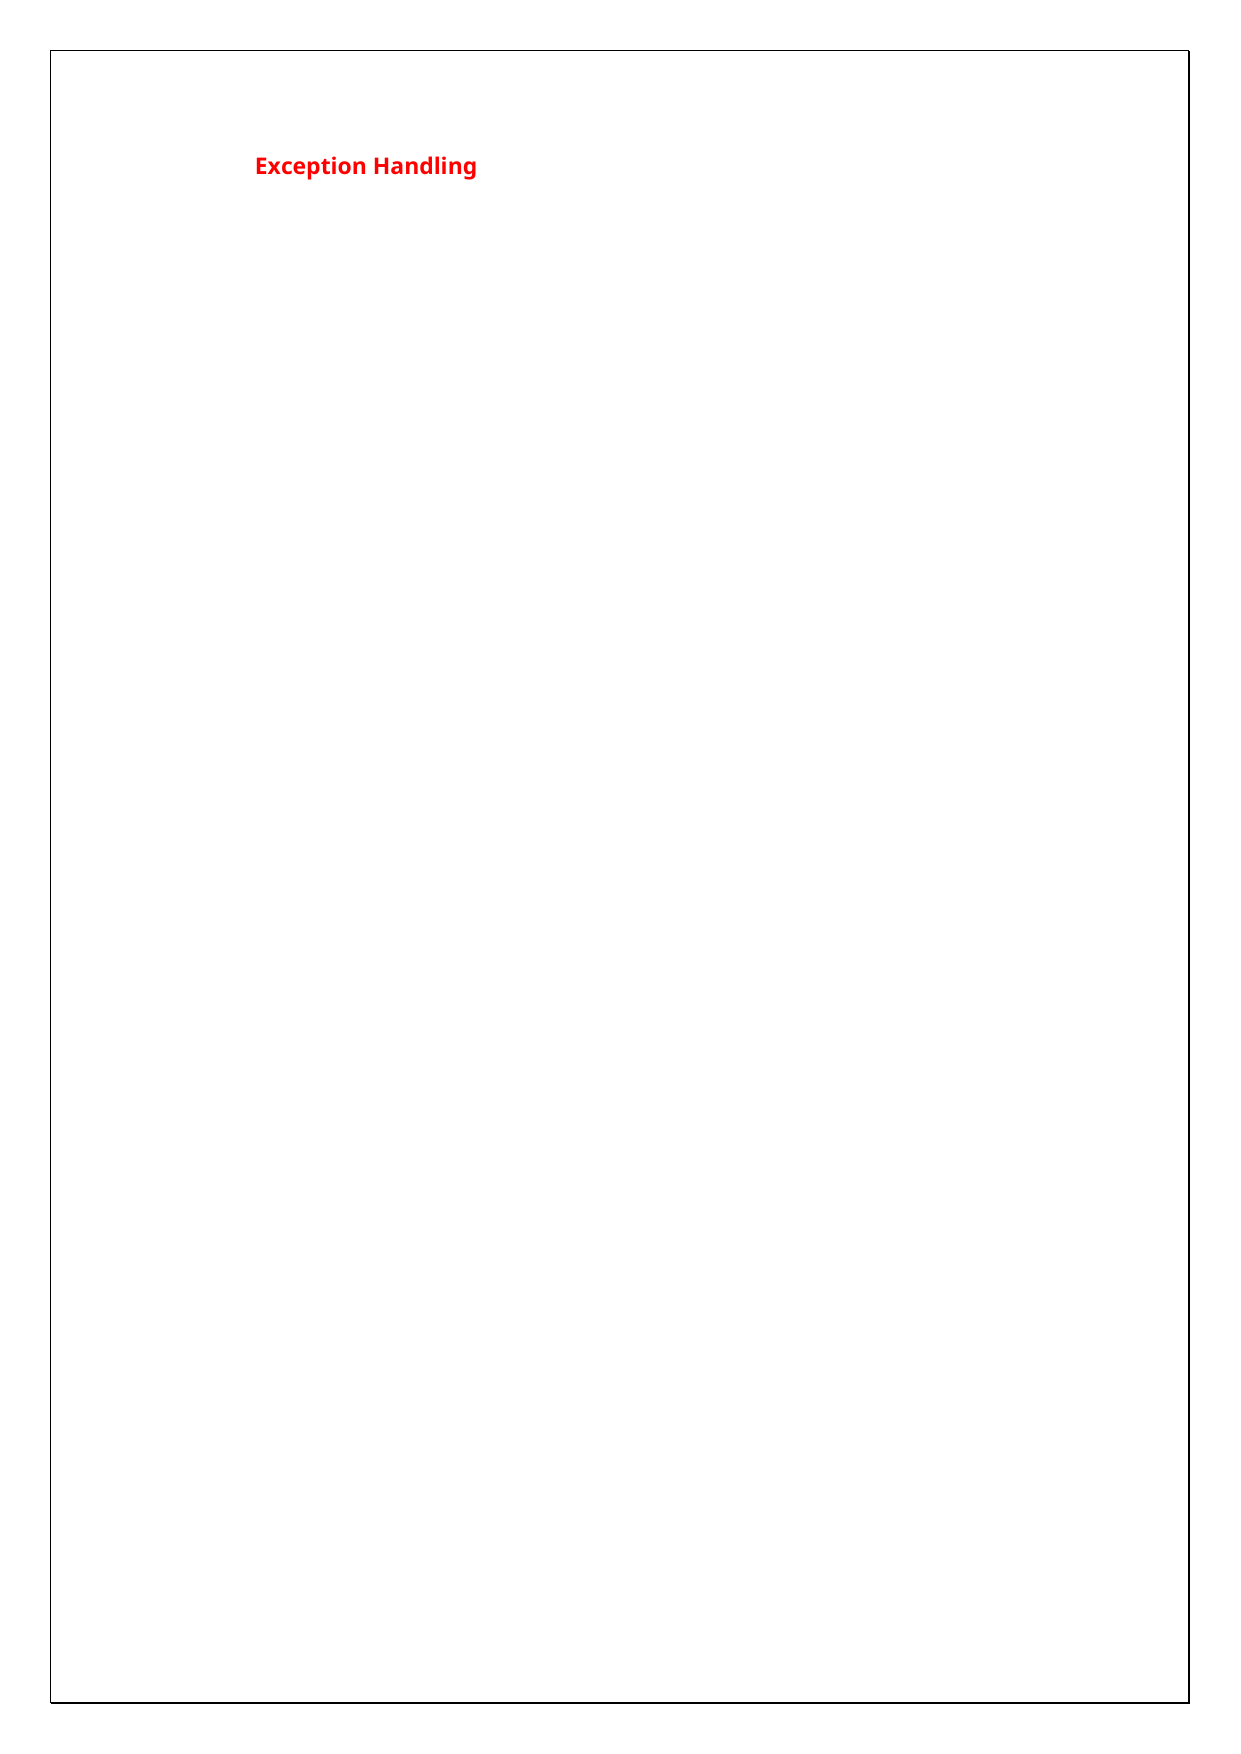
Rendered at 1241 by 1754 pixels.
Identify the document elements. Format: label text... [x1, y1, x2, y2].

text Exception Handling [150, 150, 1089, 181]
